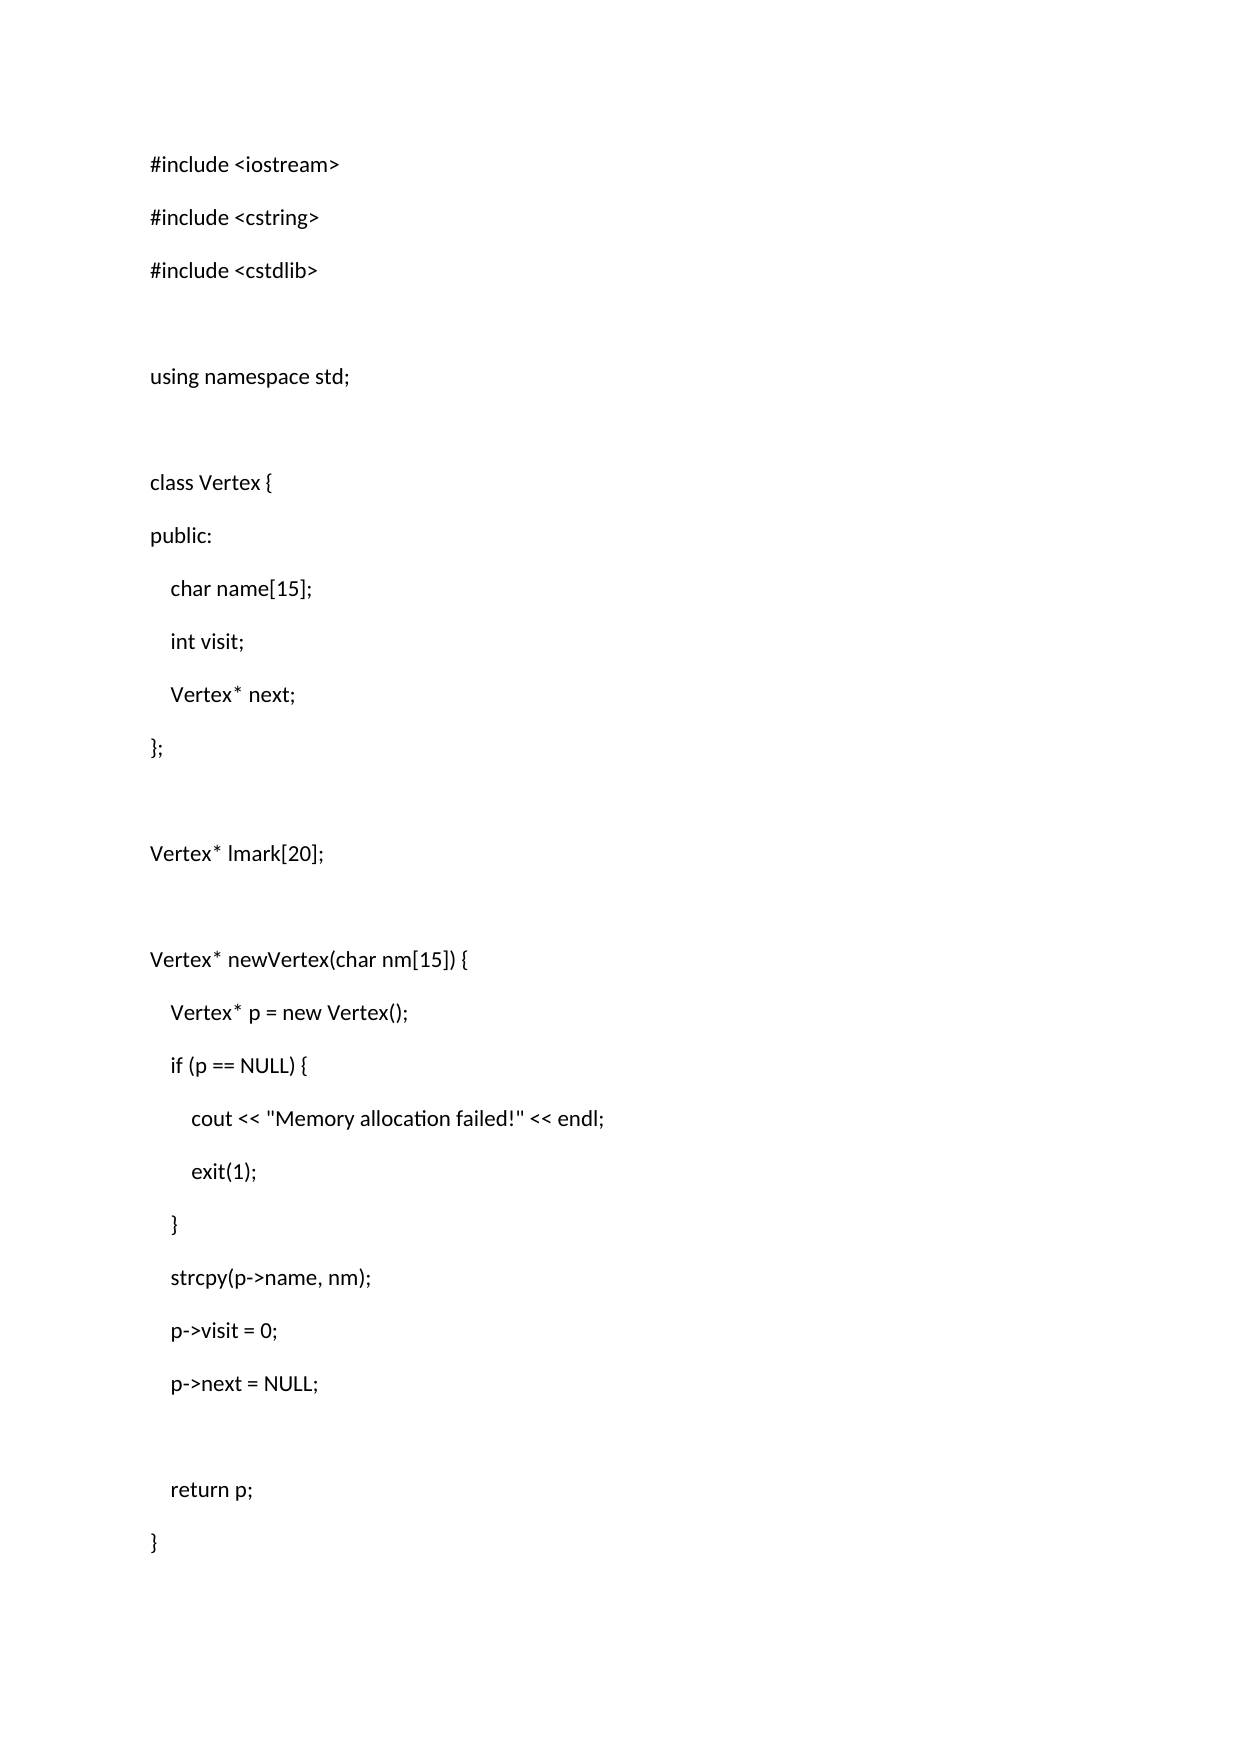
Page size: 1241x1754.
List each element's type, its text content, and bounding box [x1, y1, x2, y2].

text Vertex* newVertex(char nm[15]) { [150, 945, 1090, 973]
text #include <iostream> [150, 150, 1090, 178]
text using namespace std; [150, 362, 1090, 390]
text Vertex* lmark[20]; [150, 839, 1090, 867]
text Vertex* p = new Vertex(); [150, 998, 1090, 1026]
text cout << "Memory allocation failed!" << endl; [150, 1104, 1090, 1132]
text public: [150, 521, 1090, 549]
text p->visit = 0; [150, 1316, 1090, 1344]
text return p; [150, 1476, 1090, 1503]
text class Vertex { [150, 468, 1090, 496]
text p->next = NULL; [150, 1369, 1090, 1397]
text #include <cstring> [150, 203, 1090, 231]
text } [150, 1210, 1090, 1238]
text } [150, 1528, 1090, 1557]
text strcpy(p->name, nm); [150, 1263, 1090, 1291]
text if (p == NULL) { [150, 1051, 1090, 1079]
text }; [150, 733, 1090, 761]
text int visit; [150, 627, 1090, 655]
text exit(1); [150, 1157, 1090, 1185]
text char name[15]; [150, 574, 1090, 602]
text #include <cstdlib> [150, 256, 1090, 284]
text Vertex* next; [150, 680, 1090, 708]
